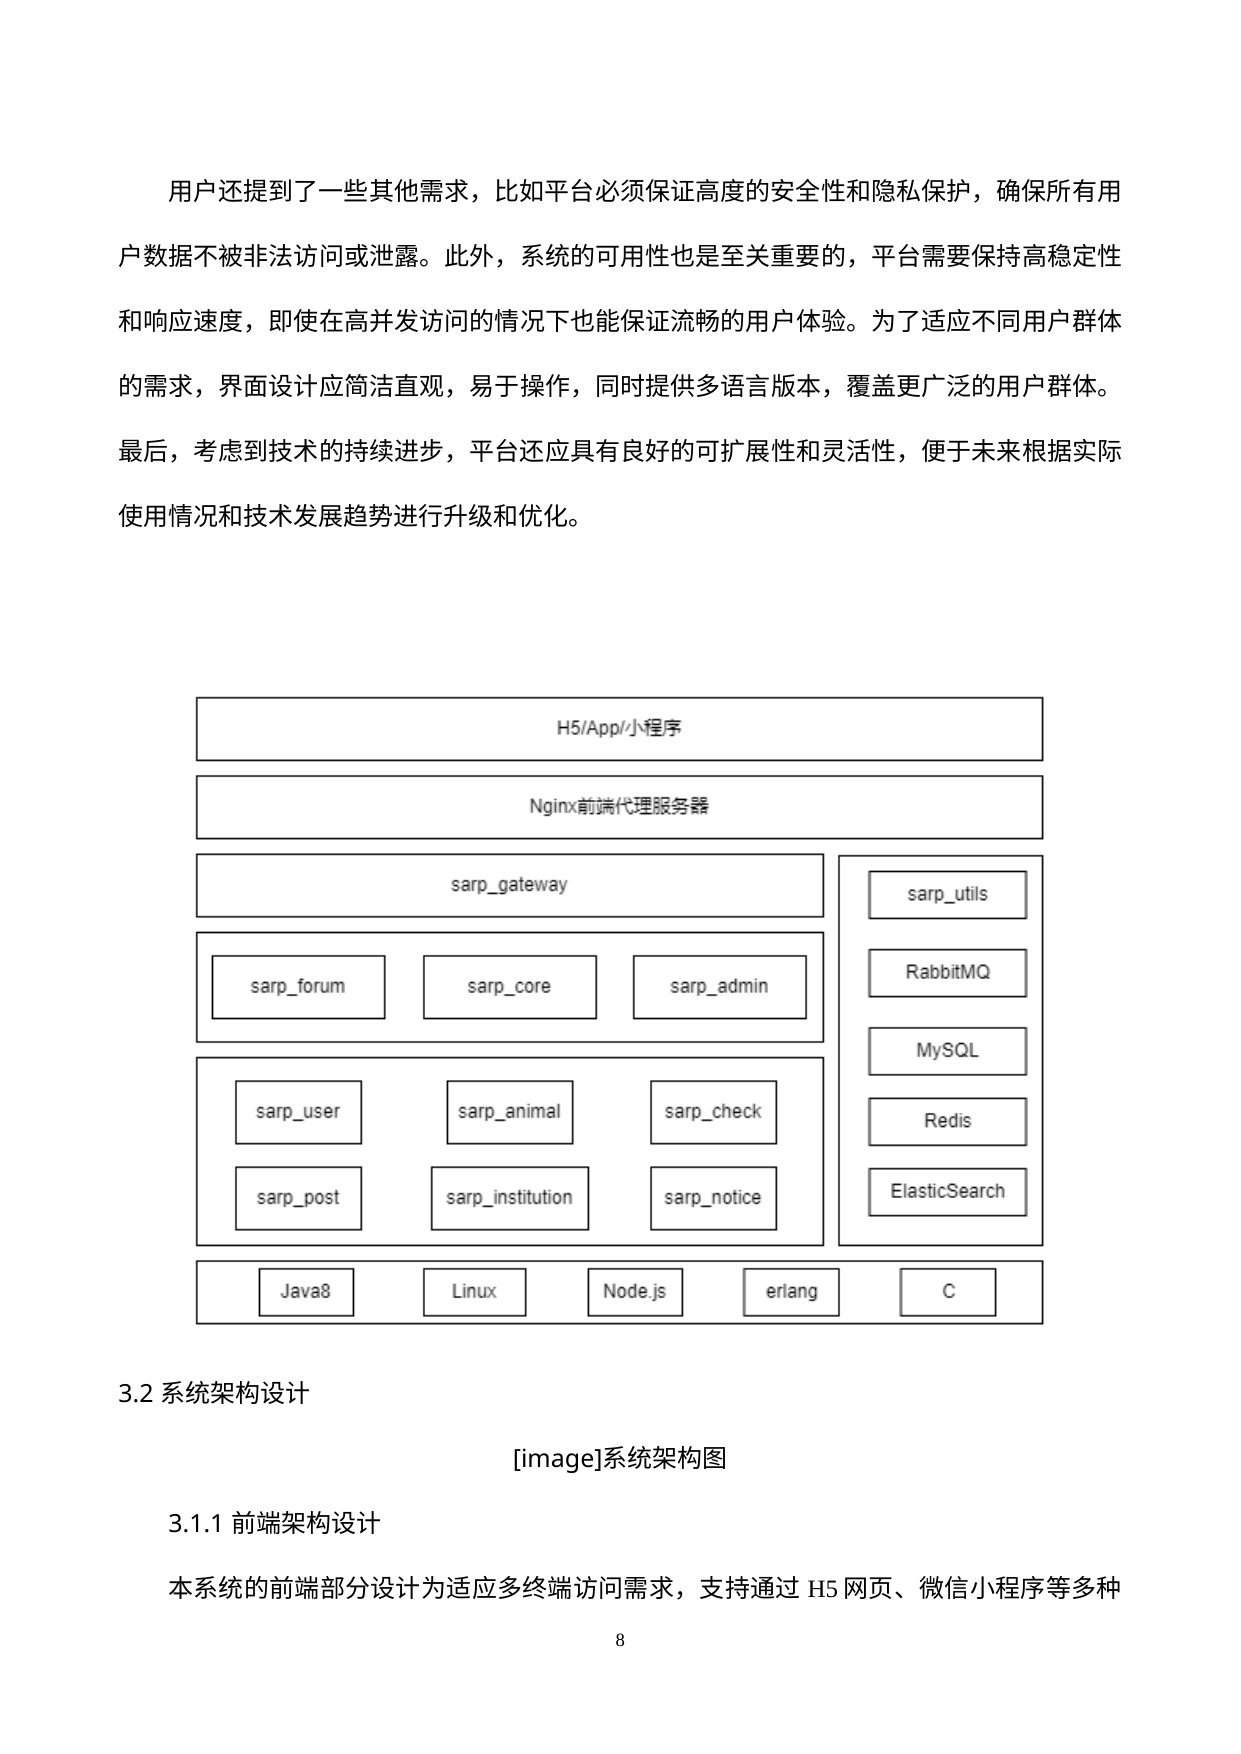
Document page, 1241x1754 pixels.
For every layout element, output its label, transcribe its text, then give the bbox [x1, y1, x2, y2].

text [118, 1554, 1122, 1619]
picture [166, 666, 1075, 1356]
text [image]系统架构图 [118, 1424, 1122, 1489]
text 3.1.1 前端架构设计 [118, 1489, 1122, 1554]
text 用户还提到了一些其他需求，比如平台必须保证高度的安全性和隐私保护，确保所有用户数据不被非法访问或泄露。此外，系统的可用性也是至关重要的，平台需要保持高稳定性和响应速度，即使在高并发访问的情况下也能保证流畅的用户体验。为了适应不同用户群体的需求，界面设计应简洁直观，易于操作，同时提供多语言版本，覆盖更广泛的用户群体。最后，考虑到技术的持续进步，平台还应具有良好的可扩展性和灵活性，便于未来根据实际使用情况和技术发展趋势进行升级和优化。 [118, 157, 1122, 547]
